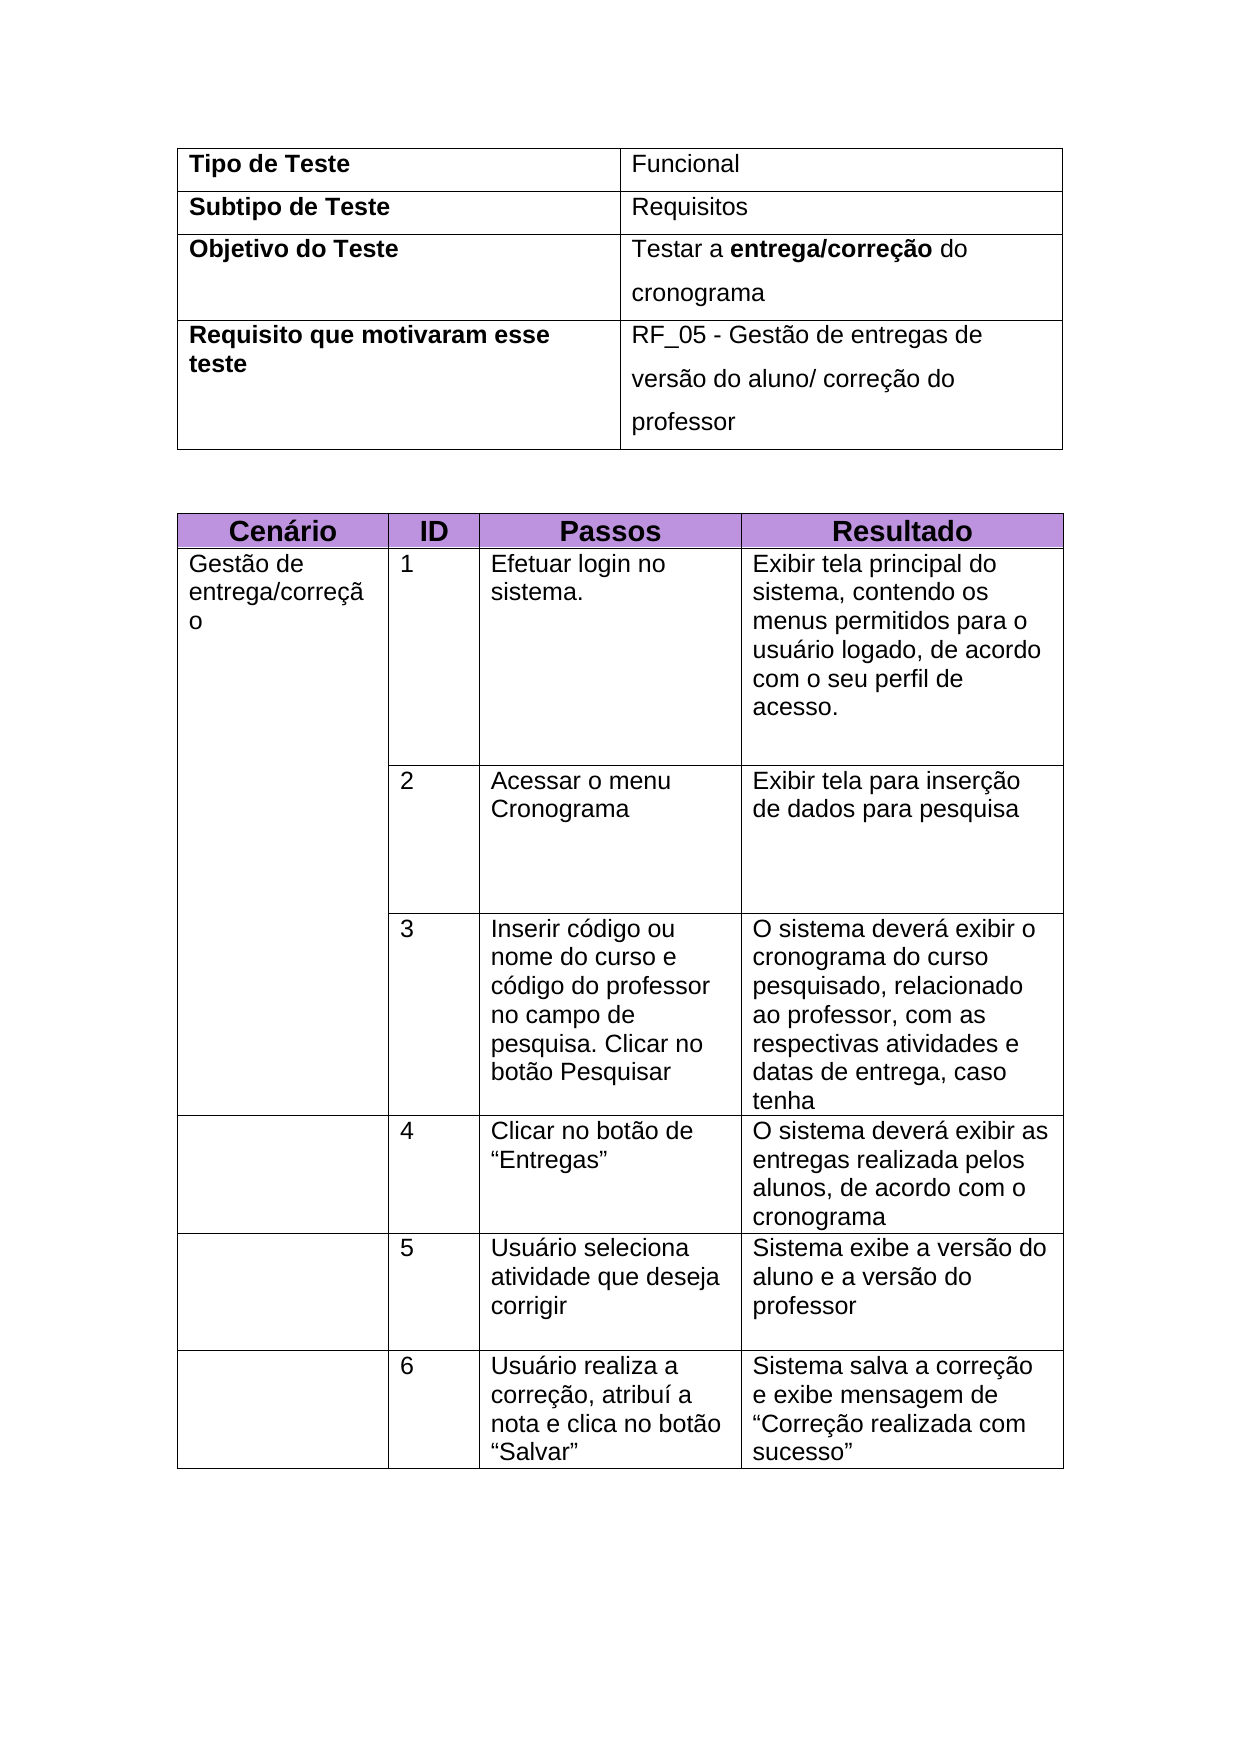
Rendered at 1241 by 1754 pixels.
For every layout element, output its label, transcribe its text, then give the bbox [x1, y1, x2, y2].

table_header Tipo de Teste [178, 149, 620, 191]
table_header Cenário [178, 514, 388, 547]
table_cell Acessar o menu Cronograma [480, 766, 741, 912]
table_cell RF_05 - Gestão de entregas de versão do aluno/ correção do professor [621, 321, 1062, 449]
table_cell Exibir tela para inserção de dados para pesquisa [742, 766, 1063, 912]
table_cell Usuário seleciona atividade que deseja corrigir [480, 1234, 741, 1350]
table_cell Efetuar login no sistema. [480, 549, 741, 764]
table_cell Testar a entrega/correção do cronograma [621, 235, 1062, 319]
table_cell Sistema salva a correção e exibe mensagem de “Correção realizada com sucesso” [742, 1351, 1063, 1468]
table_header Passos [480, 514, 741, 547]
table_cell 2 [389, 766, 479, 912]
table_header Resultado [742, 514, 1063, 547]
table_cell Requisitos [621, 192, 1062, 233]
table_cell [178, 1234, 388, 1350]
table_cell 6 [389, 1351, 479, 1468]
table_cell Exibir tela principal do sistema, contendo os menus permitidos para o usuário logado, de acordo com o seu perfil de acesso. [742, 549, 1063, 764]
table_header Funcional [621, 149, 1062, 191]
table_cell 3 [389, 914, 479, 1115]
table_cell Usuário realiza a correção, atribuí a nota e clica no botão “Salvar” [480, 1351, 741, 1468]
table_header ID [389, 514, 479, 547]
table_cell Objetivo do Teste [178, 235, 620, 319]
table_cell O sistema deverá exibir o cronograma do curso pesquisado, relacionado ao professor, com as respectivas atividades e datas de entrega, caso tenha [742, 914, 1063, 1115]
table_cell Requisito que motivaram esse teste [178, 321, 620, 449]
table_cell 5 [389, 1234, 479, 1350]
table_cell Sistema exibe a versão do aluno e a versão do professor [742, 1234, 1063, 1350]
table_cell Subtipo de Teste [178, 192, 620, 233]
table_cell O sistema deverá exibir as entregas realizada pelos alunos, de acordo com o cronograma [742, 1116, 1063, 1232]
table_cell Gestão de entrega/correção [178, 549, 388, 1115]
table_cell Inserir código ou nome do curso e código do professor no campo de pesquisa. Clicar no botão Pesquisar [480, 914, 741, 1115]
table_cell [178, 1116, 388, 1232]
table_cell Clicar no botão de “Entregas” [480, 1116, 741, 1232]
table_cell 1 [389, 549, 479, 764]
table_cell [178, 1351, 388, 1468]
table_cell 4 [389, 1116, 479, 1232]
